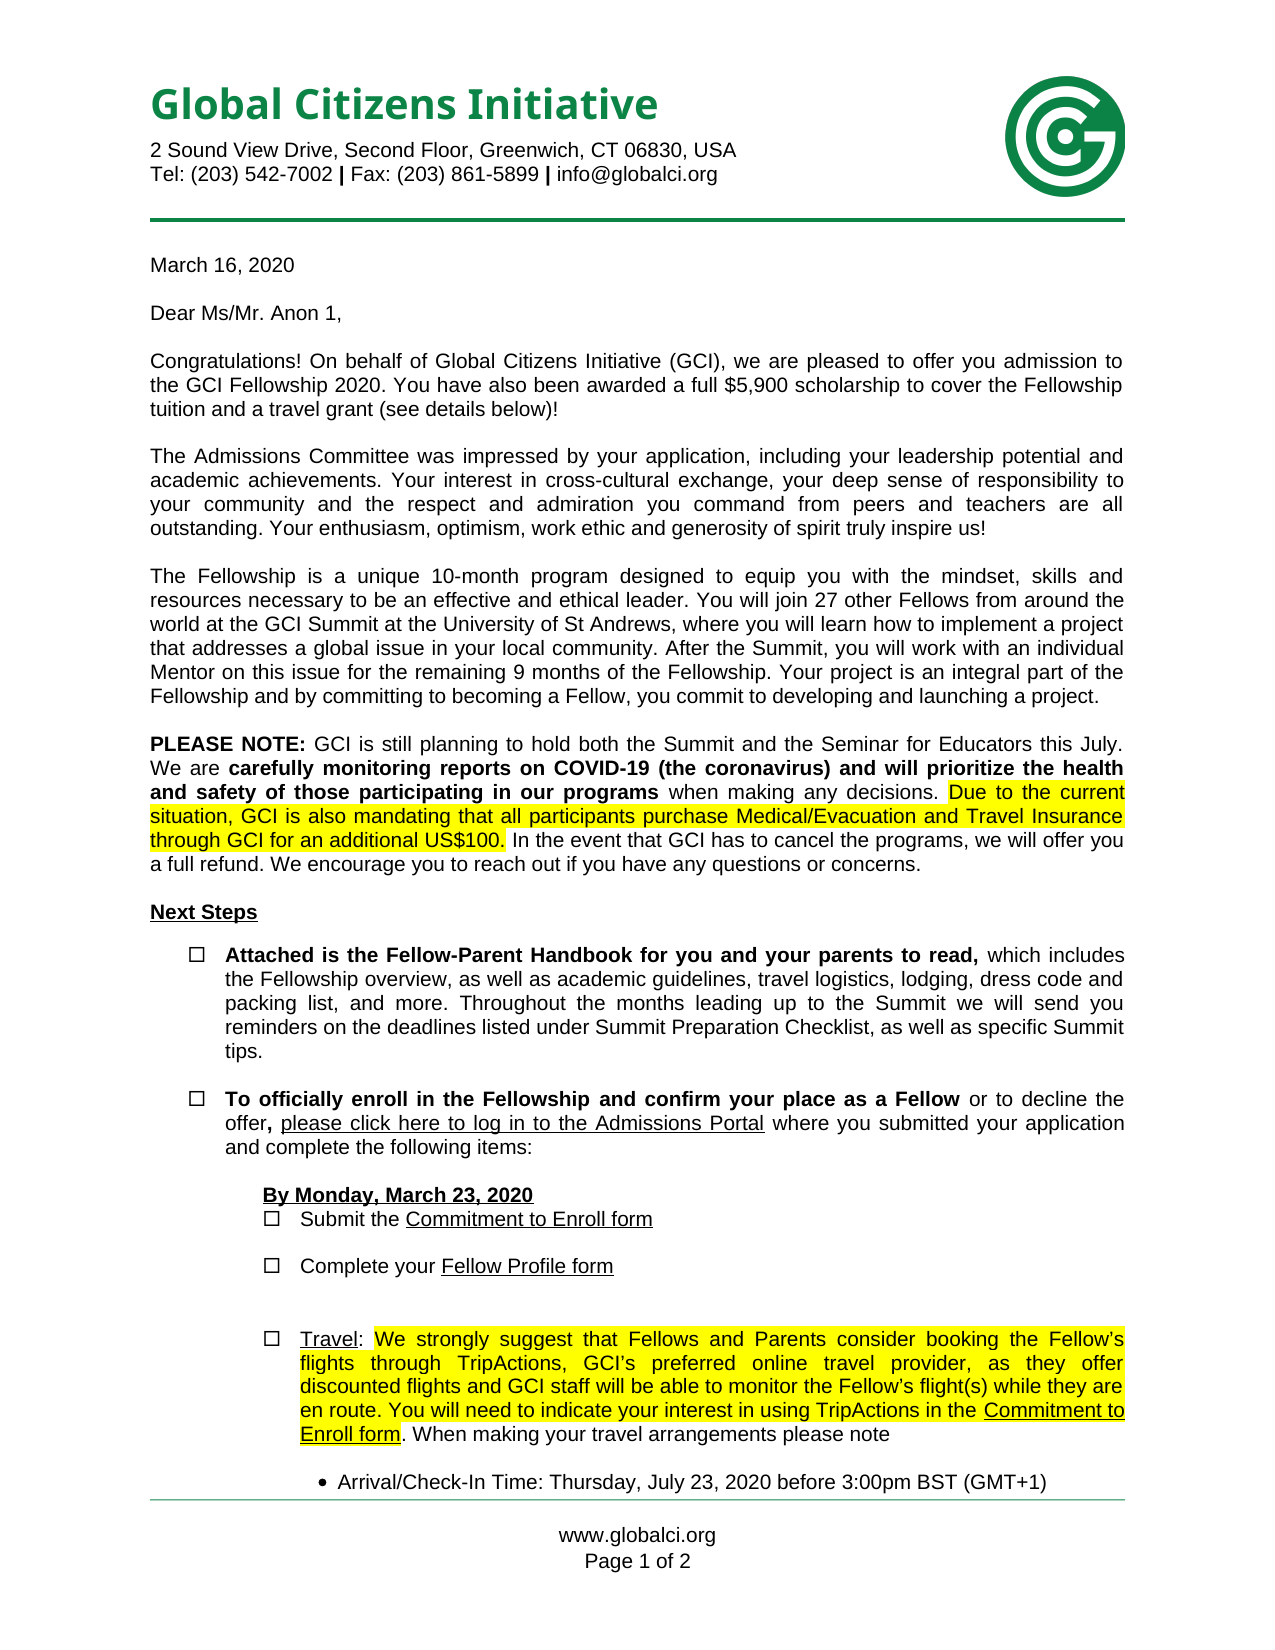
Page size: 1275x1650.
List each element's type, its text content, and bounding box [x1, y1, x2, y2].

text Next Steps [150, 899, 1125, 923]
text PLEASE NOTE: GCI is still planning to hold both the Summit and the Seminar for Educators this July. We are carefully monitoring reports on COVID-19 (the coronavirus) and will prioritize the health and safety of those participating in our programs when making any decisions. Due to the current situation, GCI is also mandating that all participants purchase Medical/Evacuation and Travel Insurance through GCI for an additional US$100. In the event that GCI has to cancel the programs, we will offer you a full refund. We encourage you to reach out if you have any questions or concerns. [150, 828, 1125, 876]
text PLEASE NOTE: GCI is still planning to hold both the Summit and the Seminar for Educators this July. We are carefully monitoring reports on COVID-19 (the coronavirus) and will prioritize the health and safety of those participating in our programs when making any decisions. Due to the current situation, GCI is also mandating that all participants purchase Medical/Evacuation and Travel Insurance through GCI for an additional US$100. In the event that GCI has to cancel the programs, we will offer you a full refund. We encourage you to reach out if you have any questions or concerns. [150, 732, 1125, 804]
list By Monday, March 23, 2020 [225, 1182, 1125, 1206]
list Attached is the Fellow-Parent Handbook for you and your parents to read, which includes the Fellowship overview, as well as academic guidelines, travel logistics, lodging, dress code and packing list, and more. Throughout the months leading up to the Summit we will send you reminders on the deadlines listed under Summit Preparation Checklist, as well as specific Summit tips. [187, 943, 1125, 1062]
text Congratulations! On behalf of Global Citizens Initiative (GCI), we are pleased to offer you admission to the GCI Fellowship 2020. You have also been awarded a full $5,900 scholarship to cover the Fellowship tuition and a travel grant (see details below)! [150, 348, 1125, 420]
list Complete your Fellow Profile form [262, 1254, 1125, 1278]
text The Admissions Committee was impressed by your application, including your leadership potential and academic achievements. Your interest in cross-cultural exchange, your deep sense of responsibility to your community and the respect and admiration you command from peers and teachers are all outstanding. Your enthusiasm, optimism, work ethic and generosity of spirit truly inspire us! [150, 444, 1125, 540]
text Dear Ms/Mr. Anon 1, [150, 301, 1125, 324]
picture [1005, 76, 1125, 197]
text The Fellowship is a unique 10-month program designed to equip you with the mindset, skills and resources necessary to be an effective and ethical leader. You will join 27 other Fellows from around the world at the GCI Summit at the University of St Andrews, where you will learn how to implement a project that addresses a global issue in your local community. After the Summit, you will work with an individual Mentor on this issue for the remaining 9 months of the Fellowship. Your project is an integral part of the Fellowship and by committing to becoming a Fellow, you commit to developing and launching a project. [150, 564, 1125, 708]
list Submit the Commitment to Enroll form [262, 1206, 1125, 1230]
text March 16, 2020 [150, 253, 1125, 277]
list To officially enroll in the Fellowship and confirm your place as a Fellow or to decline the offer, please click here to log in to the Admissions Portal where you submitted your application and complete the following items: [187, 1086, 1125, 1158]
list Arrival/Check-In Time: Thursday, July 23, 2020 before 3:00pm BST (GMT+1) [319, 1470, 1125, 1494]
